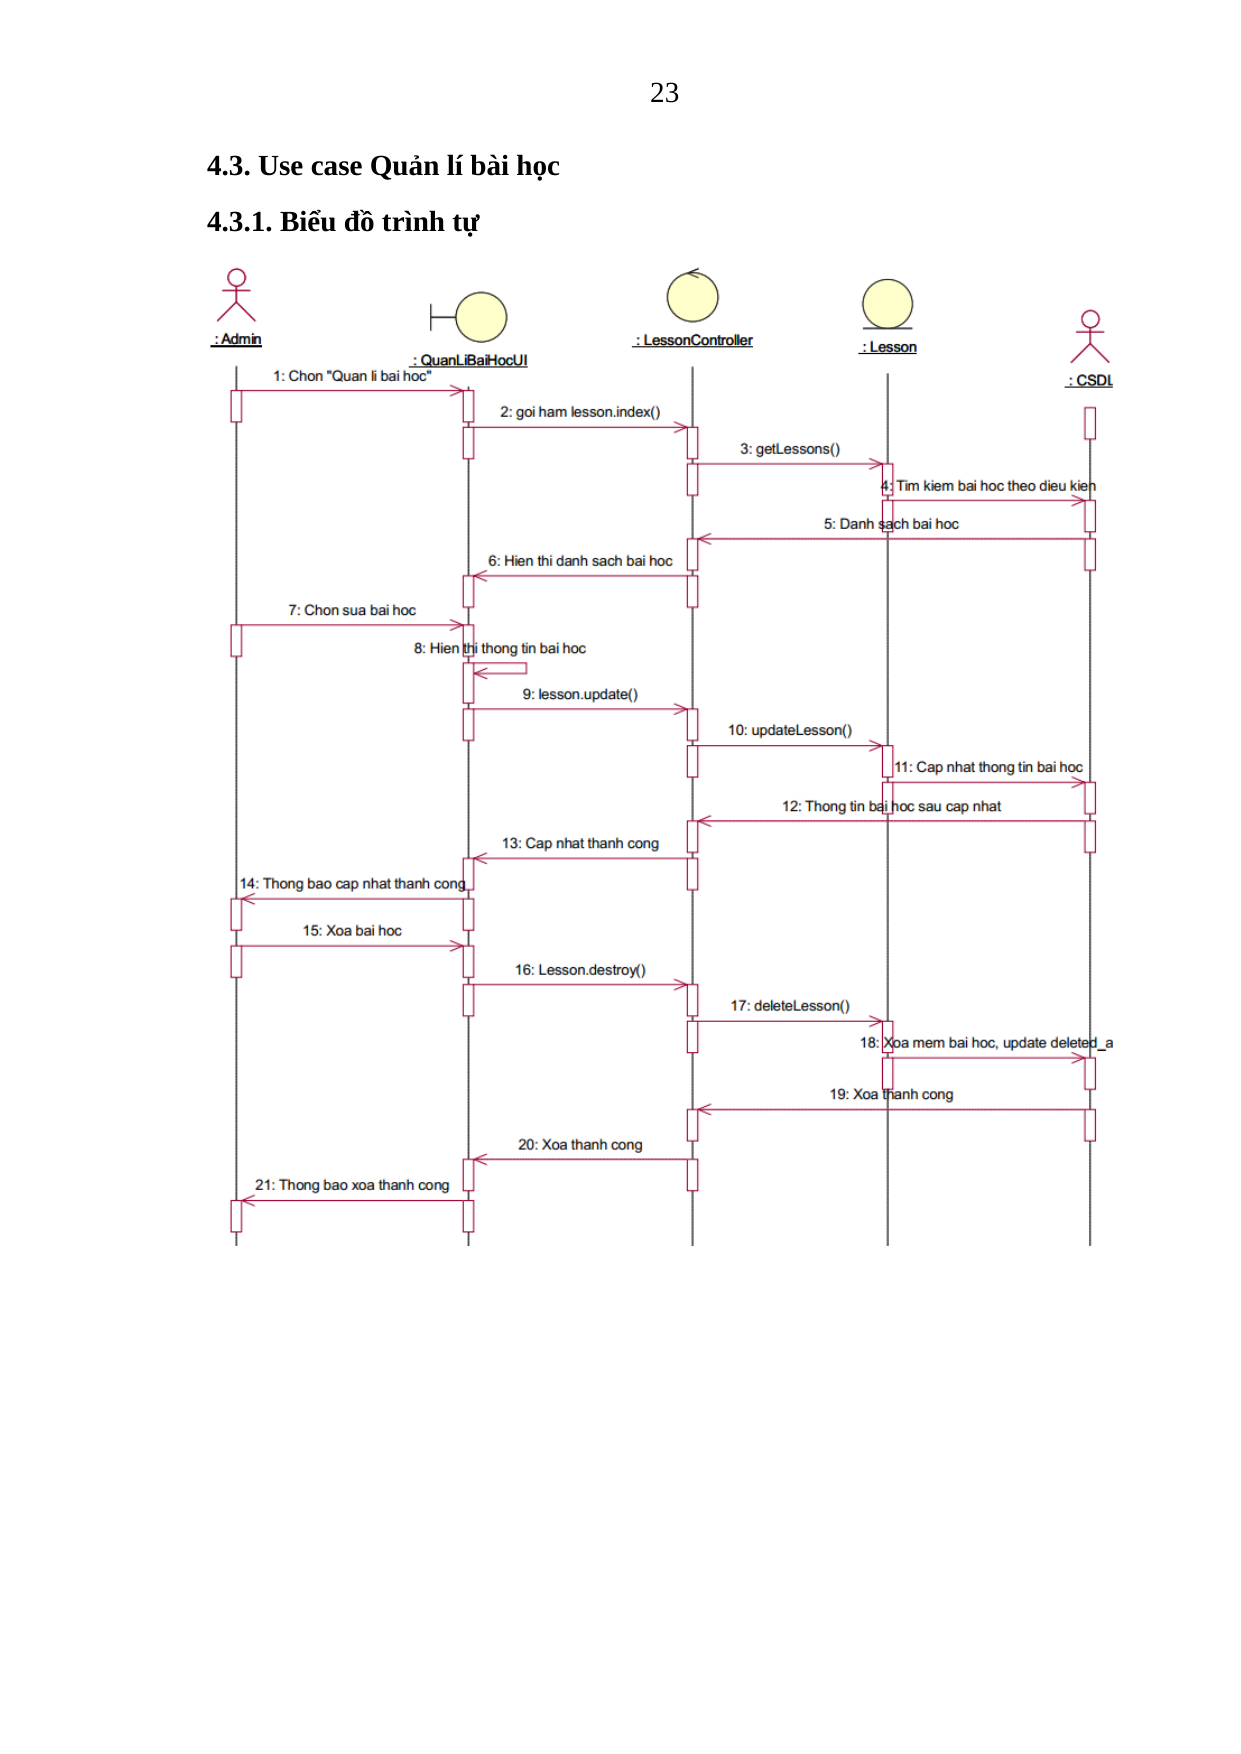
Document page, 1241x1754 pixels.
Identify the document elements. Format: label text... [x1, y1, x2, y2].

picture [206, 260, 1123, 1246]
subtitle 4.3. Use case Quản lí bài học [207, 148, 1122, 181]
subtitle 4.3.1. Biểu đồ trình tự [207, 204, 1122, 238]
